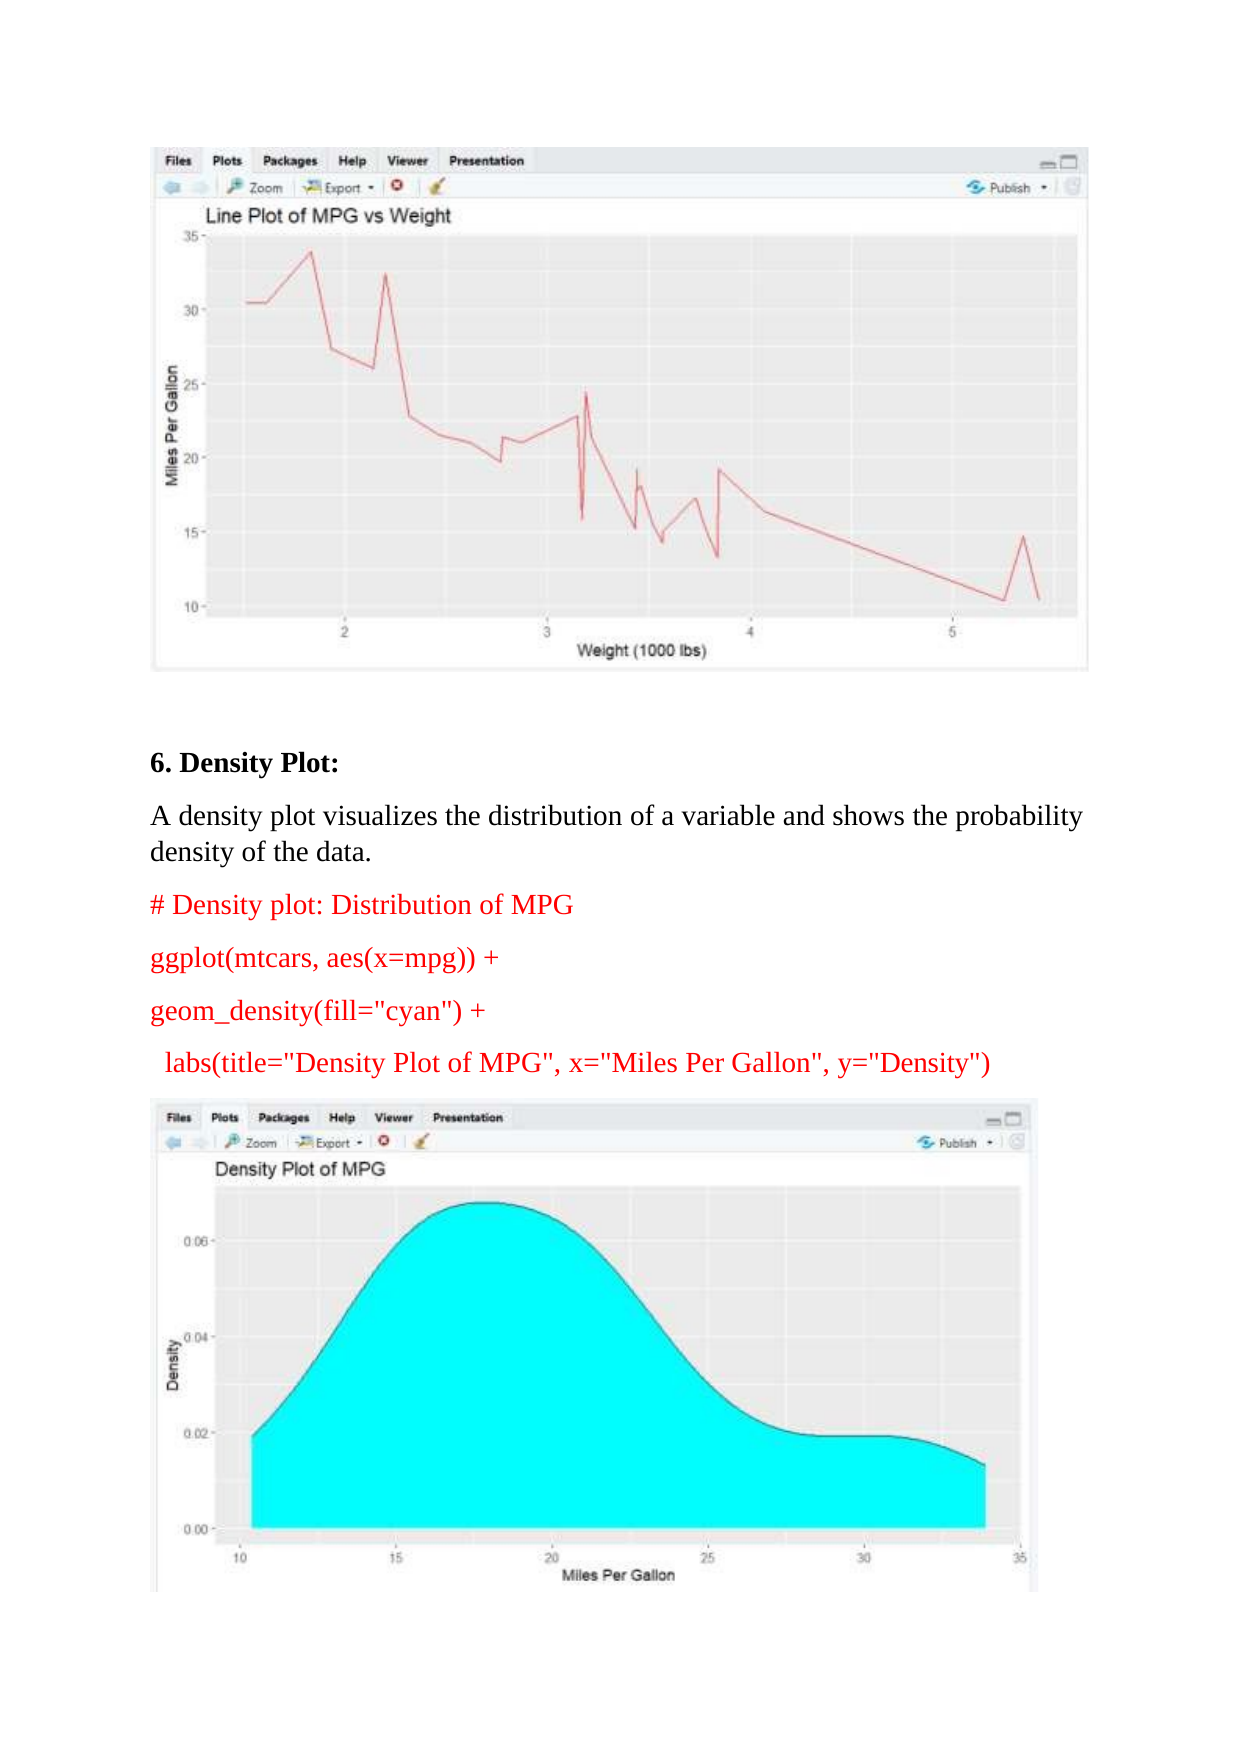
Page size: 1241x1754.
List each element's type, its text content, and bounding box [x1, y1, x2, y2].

picture [150, 147, 1089, 672]
text # Density plot: Distribution of MPG ggplot(mtcars, aes(x=mpg)) + geom_density(fill="cyan") + [150, 887, 683, 1026]
text A density plot visualizes the distribution of a variable and shows the probability density of the data. [150, 798, 1086, 868]
text labs(title="Density Plot of MPG", x="Miles Per Gallon", y="Density") [164, 1046, 1176, 1079]
list Density Plot: [150, 745, 1176, 779]
picture [150, 1098, 1039, 1592]
